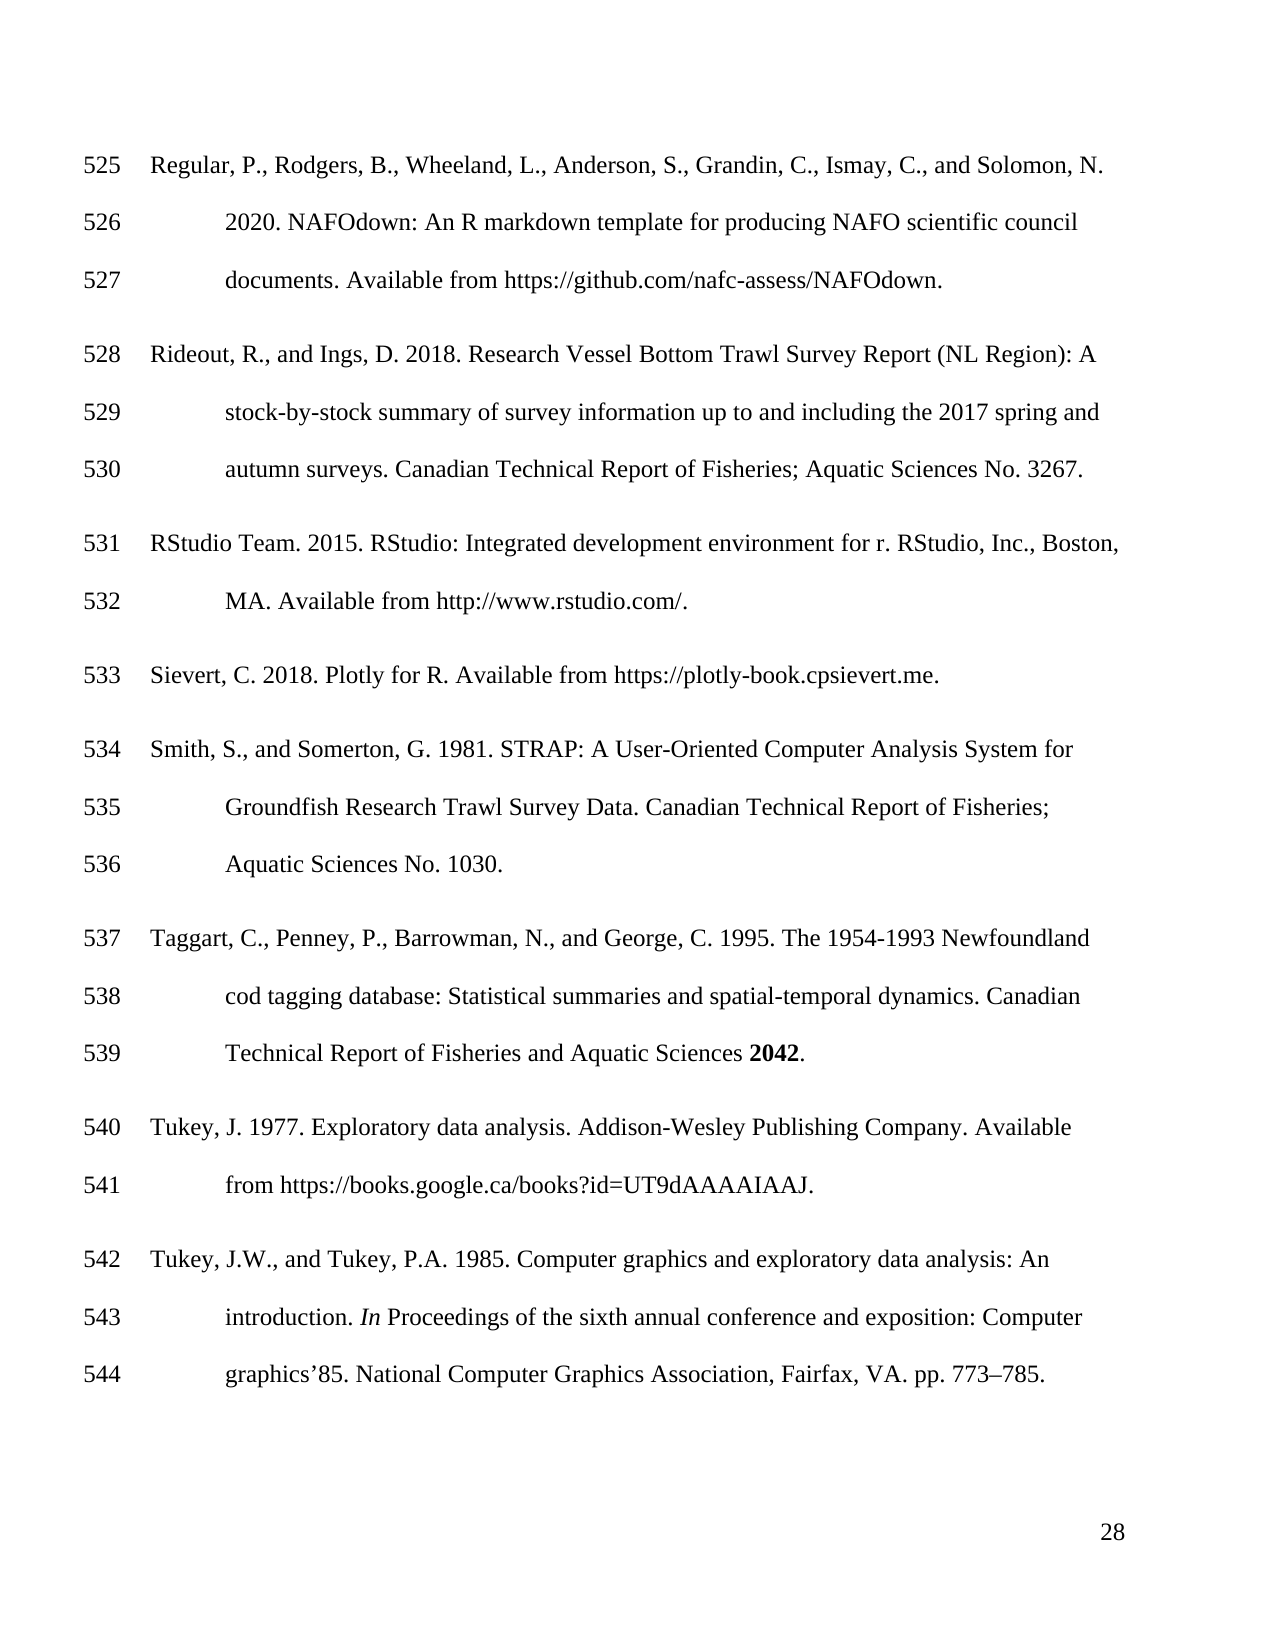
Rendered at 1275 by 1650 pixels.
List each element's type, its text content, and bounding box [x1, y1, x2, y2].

text Tukey, J.W., and Tukey, P.A. 1985. Computer graphics and exploratory data analysis: An introduction. In Proceedings of the sixth annual conference and exposition: Computer graphics’85. National Computer Graphics Association, Fairfax, VA. pp. 773–785. [150, 1244, 1125, 1388]
text Smith, S., and Somerton, G. 1981. STRAP: A User-Oriented Computer Analysis System for Groundfish Research Trawl Survey Data. Canadian Technical Report of Fisheries; Aquatic Sciences No. 1030. [150, 734, 1125, 878]
text Taggart, C., Penney, P., Barrowman, N., and George, C. 1995. The 1954-1993 Newfoundland cod tagging database: Statistical summaries and spatial-temporal dynamics. Canadian Technical Report of Fisheries and Aquatic Sciences 2042. [150, 923, 1125, 1067]
text Rideout, R., and Ings, D. 2018. Research Vessel Bottom Trawl Survey Report (NL Region): A stock-by-stock summary of survey information up to and including the 2017 spring and autumn surveys. Canadian Technical Report of Fisheries; Aquatic Sciences No. 3267. [150, 339, 1125, 483]
text RStudio Team. 2015. RStudio: Integrated development environment for r. RStudio, Inc., Boston, MA. Available from http://www.rstudio.com/. [150, 528, 1125, 614]
text Tukey, J. 1977. Exploratory data analysis. Addison-Wesley Publishing Company. Available from https://books.google.ca/books?id=UT9dAAAAIAAJ. [150, 1112, 1125, 1199]
text Regular, P., Rodgers, B., Wheeland, L., Anderson, S., Grandin, C., Ismay, C., and Solomon, N. 2020. NAFOdown: An R markdown template for producing NAFO scientific council documents. Available from https://github.com/nafc-assess/NAFOdown. [150, 150, 1125, 294]
text Sievert, C. 2018. Plotly for R. Available from https://plotly-book.cpsievert.me. [150, 660, 1125, 689]
